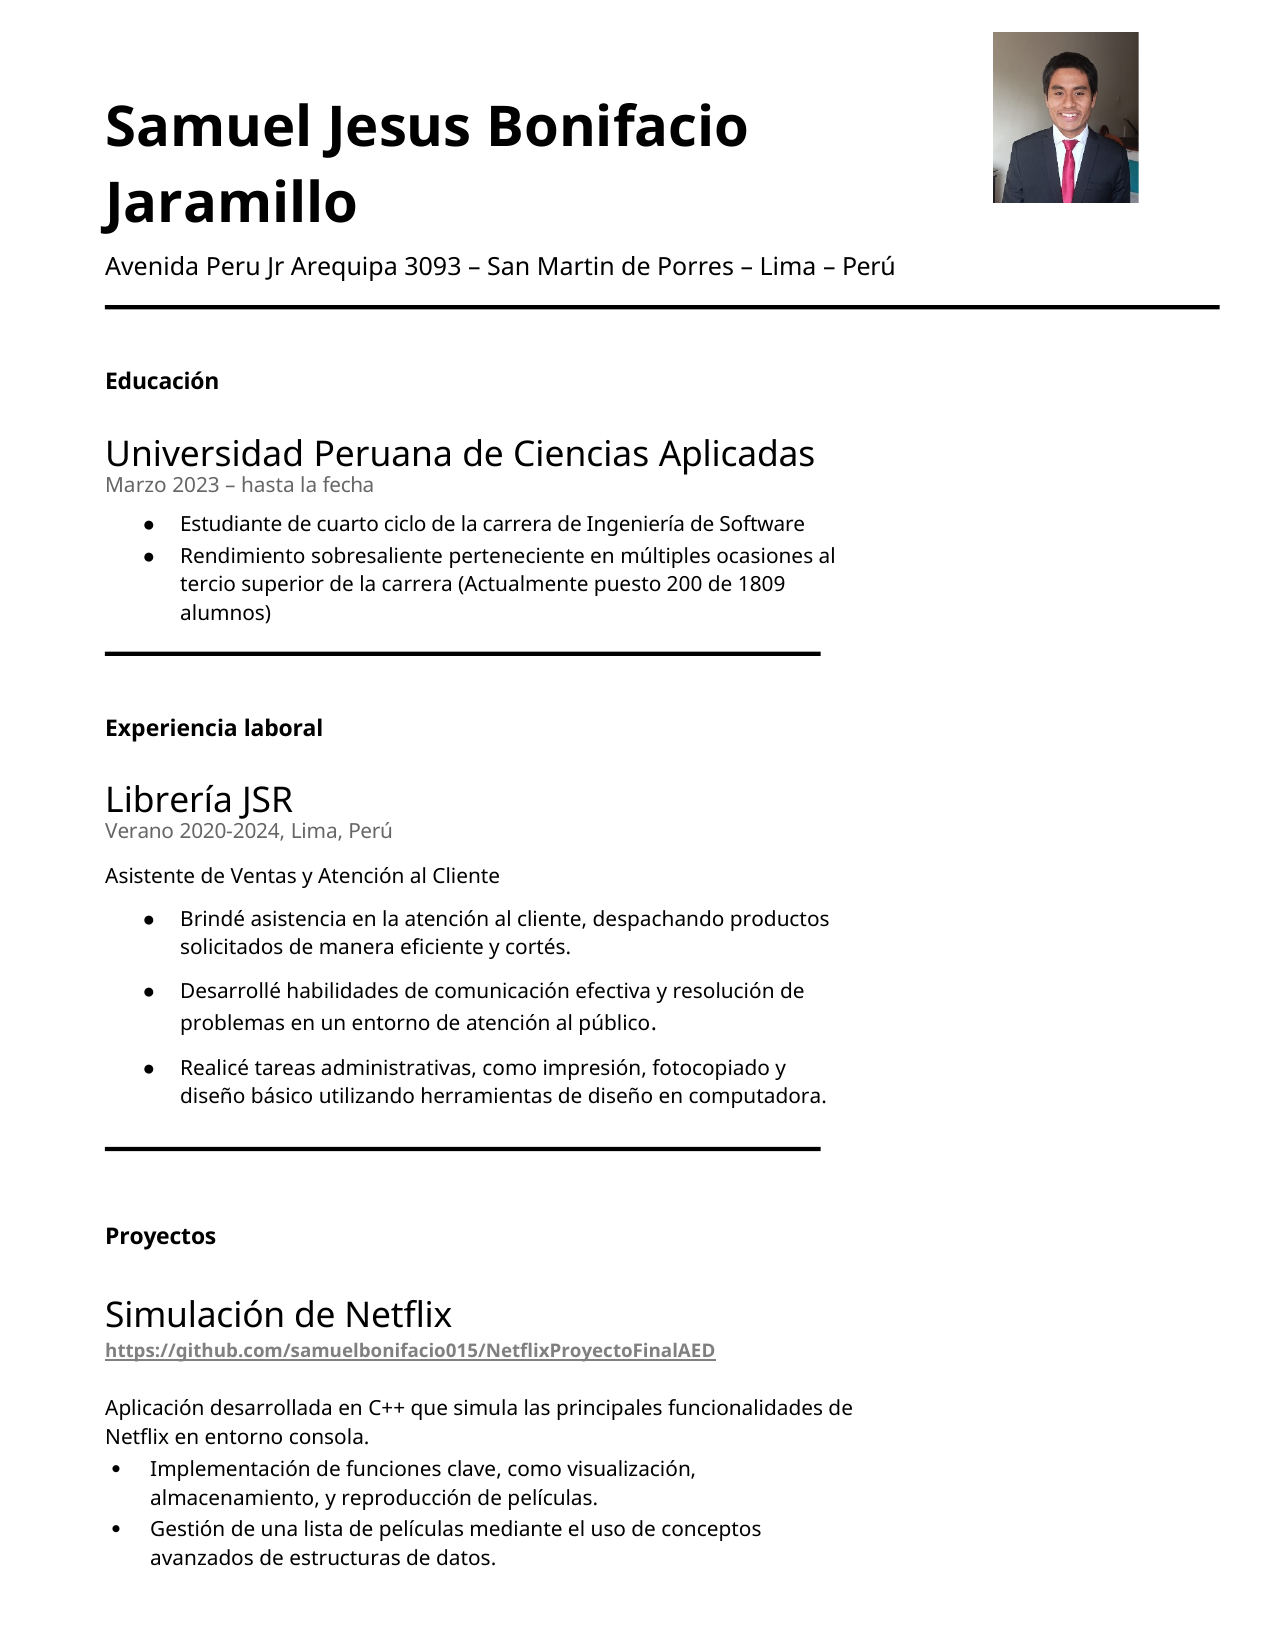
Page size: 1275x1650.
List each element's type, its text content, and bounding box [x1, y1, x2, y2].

subtitle Universidad Peruana de Ciencias Aplicadas [105, 435, 856, 474]
text Avenida Peru Jr Arequipa 3093 – San Martin de Porres – Lima – Perú [105, 248, 1275, 283]
list Brindé asistencia en la atención al cliente, despachando productos solicitados de manera eficiente y cortés. [142, 904, 838, 961]
subtitle Simulación de Netflix [105, 1289, 856, 1337]
list Desarrollé habilidades de comunicación efectiva y resolución de problemas en un entorno de atención al público. [142, 977, 838, 1037]
list Estudiante de cuarto ciclo de la carrera de Ingeniería de Software [142, 509, 856, 538]
text Marzo 2023 – hasta la fecha [105, 474, 856, 497]
subtitle Librería JSR [105, 781, 856, 821]
list Rendimiento sobresaliente perteneciente en múltiples ocasiones al tercio superior de la carrera (Actualmente puesto 200 de 1809 alumnos) [142, 541, 856, 626]
title Samuel Jesus Bonifacio Jaramillo [105, 86, 1275, 239]
subtitle https://github.com/samuelbonifacio015/NetflixProyectoFinalAED [105, 1337, 856, 1363]
text Proyectos [105, 1220, 856, 1251]
text Experiencia laboral [105, 712, 856, 743]
list Implementación de funciones clave, como visualización, almacenamiento, y reproducción de películas. [112, 1454, 856, 1511]
list Realicé tareas administrativas, como impresión, fotocopiado y diseño básico utilizando herramientas de diseño en computadora. [142, 1053, 838, 1110]
list Gestión de una lista de películas mediante el uso de conceptos avanzados de estructuras de datos. [112, 1514, 856, 1571]
text Educación [105, 365, 856, 396]
picture [991, 32, 1139, 201]
text Verano 2020-2024, Lima, Perú [105, 821, 856, 843]
text Aplicación desarrollada en C++ que simula las principales funcionalidades de Netflix en entorno consola. [105, 1393, 856, 1451]
text Asistente de Ventas y Atención al Cliente [105, 866, 856, 888]
